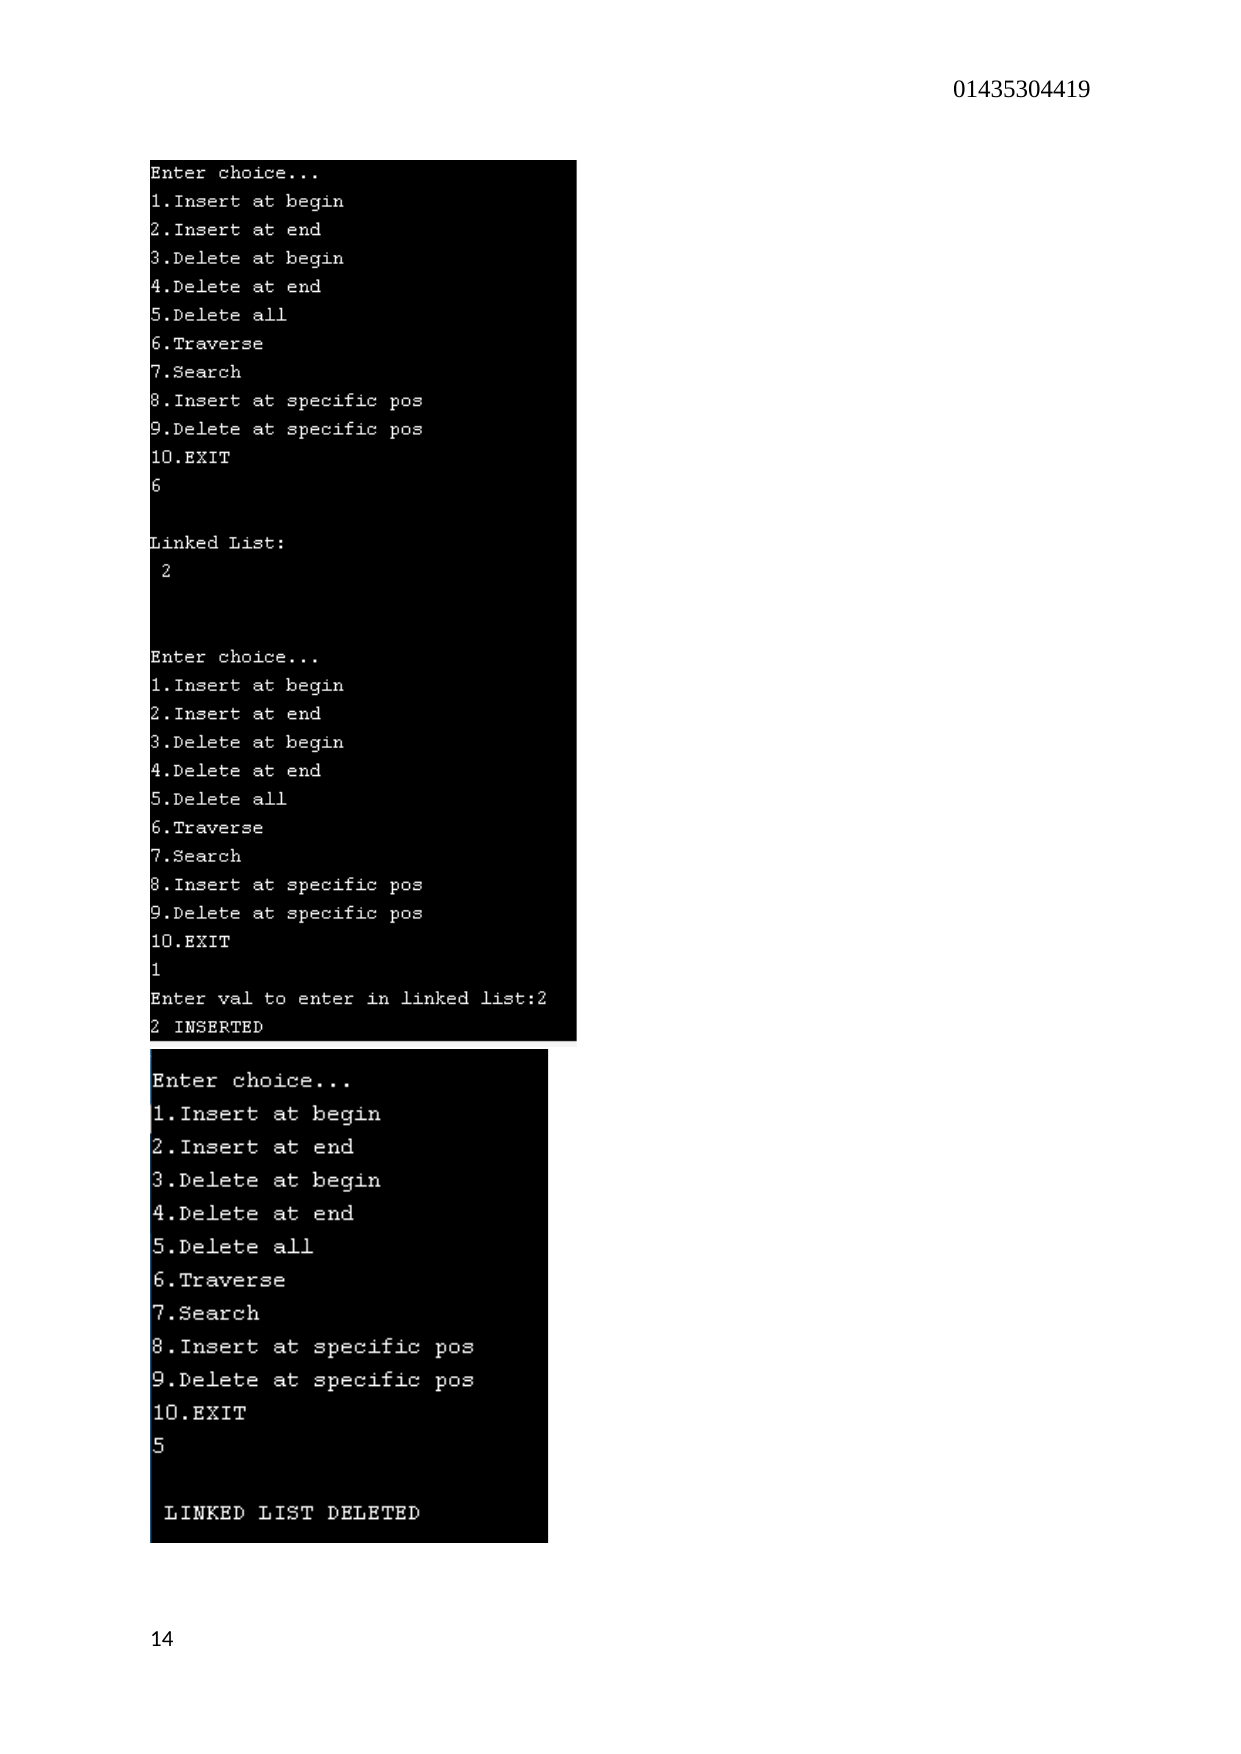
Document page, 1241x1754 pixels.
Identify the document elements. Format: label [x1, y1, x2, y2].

picture [150, 160, 577, 1047]
picture [150, 1049, 549, 1543]
